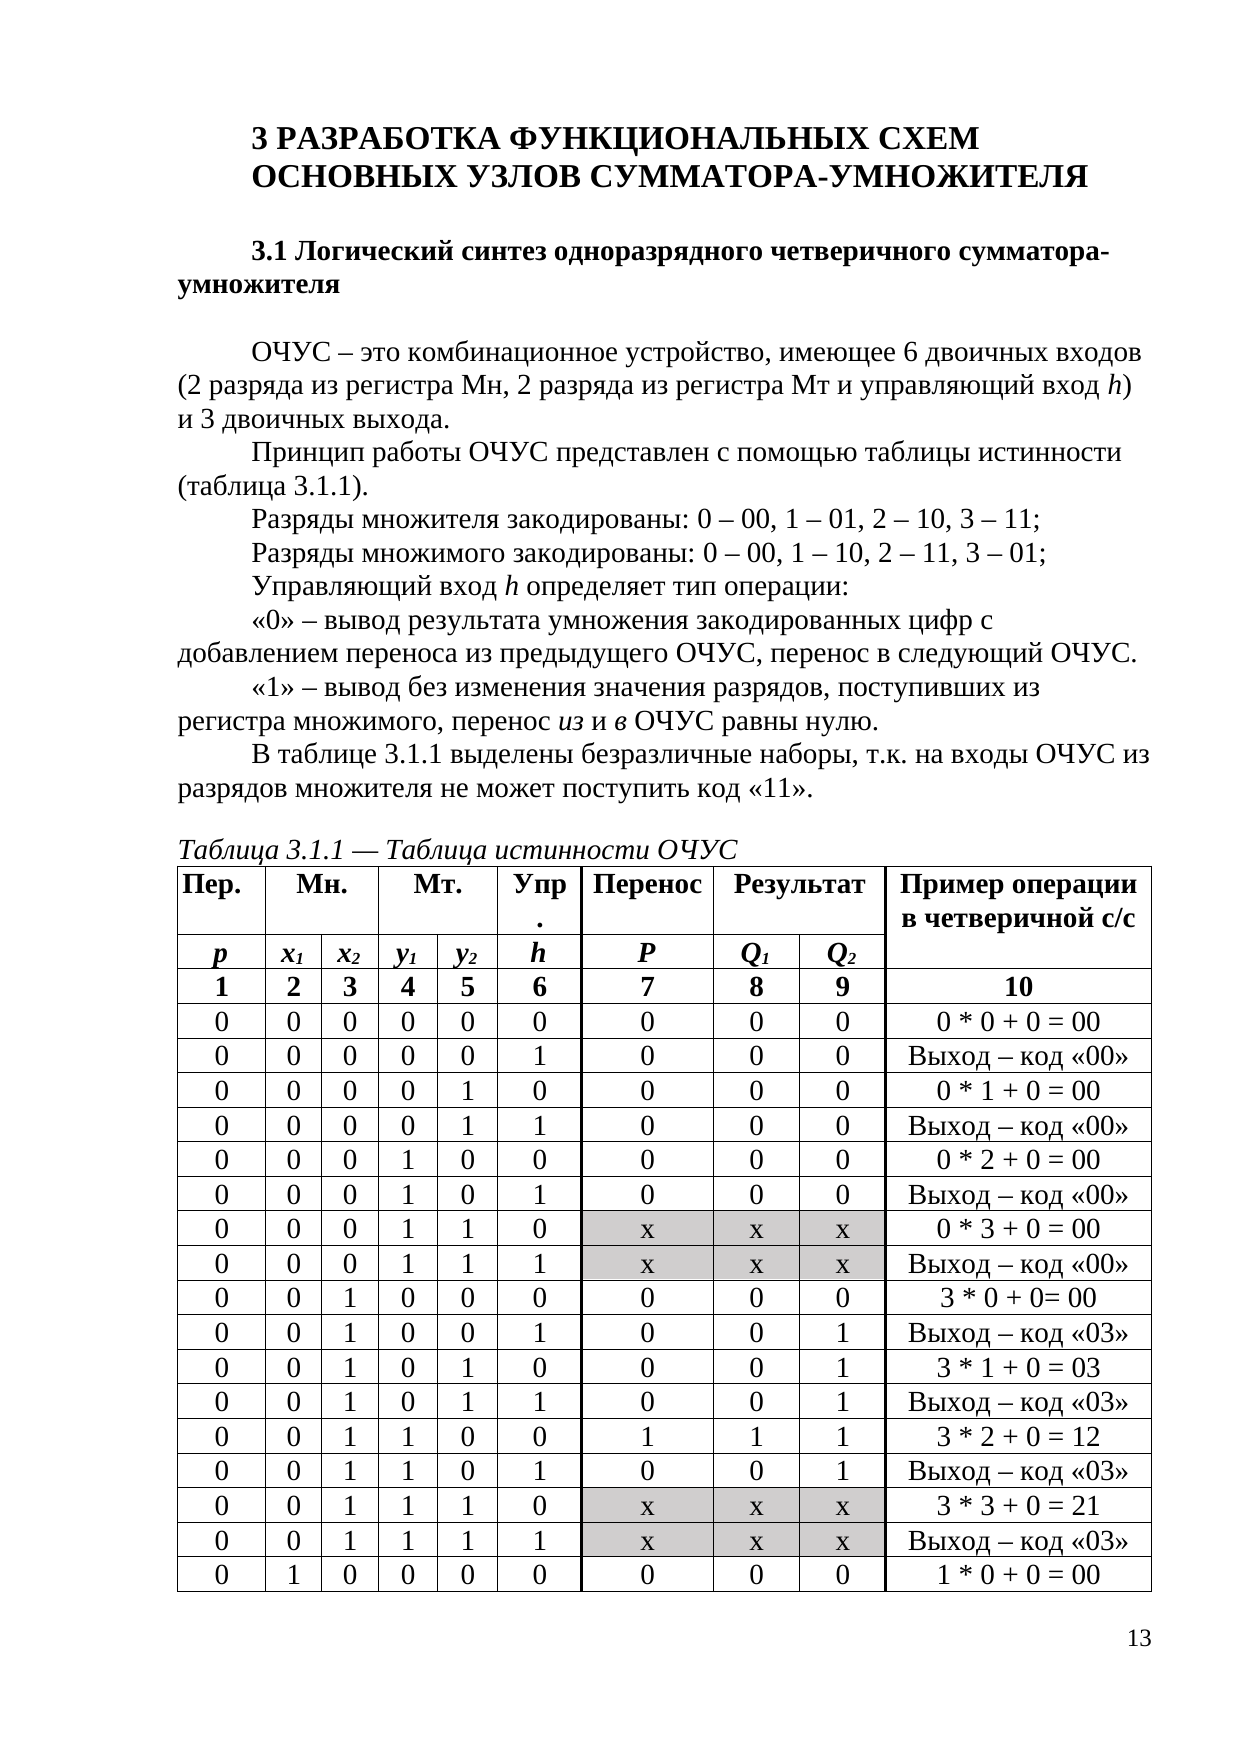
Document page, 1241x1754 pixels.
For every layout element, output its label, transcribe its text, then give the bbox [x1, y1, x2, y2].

table_cell x1 [266, 935, 321, 968]
table_cell 7 [583, 969, 713, 1003]
table_cell 0 [498, 1419, 580, 1452]
table_cell x [583, 1246, 713, 1279]
table_cell 1 [498, 1246, 580, 1279]
table_cell 0 [266, 1108, 321, 1141]
table_cell 0 [438, 1454, 497, 1487]
table_cell 0 * 3 + 0 = 00 [887, 1211, 1151, 1245]
table_cell 0 [178, 1177, 265, 1210]
table_cell 0 [583, 1454, 713, 1487]
table_cell 0 [498, 1142, 580, 1176]
table_cell 0 [800, 1177, 884, 1210]
table_cell 0 [178, 1281, 265, 1314]
table_cell Выход – код «00» [887, 1246, 1151, 1279]
table_cell 0 [178, 1523, 265, 1556]
table_cell 0 [266, 1142, 321, 1176]
table_header Упр. [498, 867, 580, 934]
table_cell 0 [379, 1557, 437, 1591]
table_cell 3 * 0 + 0= 00 [887, 1281, 1151, 1314]
text 3.1 Логический синтез одноразрядного четверичного сумматора-умножителя [177, 233, 1152, 300]
table_cell 1 [800, 1454, 884, 1487]
table_cell 0 [266, 1488, 321, 1522]
table_cell h [498, 935, 580, 968]
table_cell 1 [438, 1488, 497, 1522]
table_cell 0 [714, 1557, 799, 1591]
table_cell 1 [800, 1350, 884, 1383]
table_cell 0 [266, 1523, 321, 1556]
table_cell 0 [583, 1177, 713, 1210]
table_cell 0 [322, 1039, 378, 1072]
table_cell 0 [498, 1281, 580, 1314]
table_cell 3 [322, 969, 378, 1003]
table_cell 0 [583, 1004, 713, 1037]
table_cell 0 [583, 1073, 713, 1107]
table_cell 0 [583, 1350, 713, 1383]
table_cell 0 [583, 1557, 713, 1591]
table_cell 1 [498, 1315, 580, 1349]
table_cell 0 [583, 1108, 713, 1141]
table_cell 0 [178, 1454, 265, 1487]
table_cell 0 [379, 1039, 437, 1072]
table_cell x [800, 1523, 884, 1556]
table_cell 0 [800, 1039, 884, 1072]
table_cell 0 [800, 1108, 884, 1141]
table_cell 0 [266, 1246, 321, 1279]
table_cell 0 [714, 1350, 799, 1383]
table_cell Выход – код «03» [887, 1315, 1151, 1349]
text «1» – вывод без изменения значения разрядов, поступивших из регистра множимого, перенос из и в ОЧУС равны нулю. [177, 669, 1152, 736]
table_cell 0 [266, 1281, 321, 1314]
table_cell x [800, 1488, 884, 1522]
table_cell 0 [178, 1142, 265, 1176]
table_cell 0 [266, 1454, 321, 1487]
table_cell 0 [714, 1384, 799, 1418]
text Разряды множимого закодированы: 0 – 00, 1 – 10, 2 – 11, 3 – 01; [177, 535, 1152, 568]
table_cell 1 [800, 1384, 884, 1418]
text В таблице 3.1.1 выделены безразличные наборы, т.к. на входы ОЧУС из разрядов множителя не может поступить код «11». [177, 736, 1152, 803]
table_cell 0 [714, 1142, 799, 1176]
table_cell 0 [178, 1073, 265, 1107]
table_cell Q1 [714, 935, 799, 968]
table_cell x2 [322, 935, 378, 968]
table_cell 8 [714, 969, 799, 1003]
table_cell 1 [438, 1384, 497, 1418]
table_header Пример операции в четверичной с/с [887, 867, 1151, 968]
table_cell y1 [379, 935, 437, 968]
table_cell 3 * 2 + 0 = 12 [887, 1419, 1151, 1452]
table_cell 1 [498, 1177, 580, 1210]
table_cell Выход – код «03» [887, 1523, 1151, 1556]
table_cell 0 [714, 1315, 799, 1349]
table_cell 3 * 1 + 0 = 03 [887, 1350, 1151, 1383]
table_cell 1 [498, 1108, 580, 1141]
table_cell 0 [714, 1281, 799, 1314]
table_cell 0 [322, 1004, 378, 1037]
table_cell 0 [714, 1073, 799, 1107]
table_cell 3 * 3 + 0 = 21 [887, 1488, 1151, 1522]
table_header Результат [714, 867, 884, 934]
table_cell 1 [438, 1211, 497, 1245]
table_cell 0 [800, 1073, 884, 1107]
table_cell 0 [438, 1557, 497, 1591]
table_cell 1 * 0 + 0 = 00 [887, 1557, 1151, 1591]
table_header Мн. [266, 867, 378, 934]
table_cell p [178, 935, 265, 968]
table_cell 1 [379, 1211, 437, 1245]
table_cell 1 [379, 1142, 437, 1176]
table_cell 1 [498, 1454, 580, 1487]
table_cell x [714, 1211, 799, 1245]
table_cell 0 [178, 1488, 265, 1522]
table_cell 0 [266, 1039, 321, 1072]
table_cell 0 [498, 1004, 580, 1037]
text ОЧУС – это комбинационное устройство, имеющее 6 двоичных входов (2 разряда из регистра Мн, 2 разряда из регистра Мт и управляющий вход h) и 3 двоичных выхода. [177, 334, 1152, 434]
table_cell 1 [498, 1384, 580, 1418]
table_cell 0 [322, 1211, 378, 1245]
table_cell 0 [379, 1281, 437, 1314]
table_cell 0 [322, 1073, 378, 1107]
table_cell x [583, 1488, 713, 1522]
table_cell x [800, 1211, 884, 1245]
table_cell 0 * 1 + 0 = 00 [887, 1073, 1151, 1107]
table_cell 1 [379, 1177, 437, 1210]
table_cell 1 [322, 1350, 378, 1383]
table_cell Выход – код «03» [887, 1454, 1151, 1487]
table_cell 0 [498, 1211, 580, 1245]
table_cell Выход – код «03» [887, 1384, 1151, 1418]
table_cell 0 [583, 1281, 713, 1314]
table_cell 0 [498, 1350, 580, 1383]
table_cell 0 [178, 1108, 265, 1141]
table_cell 0 * 2 + 0 = 00 [887, 1142, 1151, 1176]
table_cell 0 [266, 1004, 321, 1037]
table_cell 0 [322, 1246, 378, 1279]
table_cell 0 [438, 1315, 497, 1349]
table_cell 0 [438, 1142, 497, 1176]
table_cell 1 [438, 1246, 497, 1279]
table_cell 1 [322, 1315, 378, 1349]
table_cell 0 [379, 1315, 437, 1349]
table_cell 0 [266, 1384, 321, 1418]
table_cell 0 [800, 1281, 884, 1314]
table_cell 0 [266, 1419, 321, 1452]
table_cell 1 [322, 1419, 378, 1452]
table_cell 0 [379, 1350, 437, 1383]
table_cell 1 [438, 1350, 497, 1383]
table_cell 1 [583, 1419, 713, 1452]
table_cell 1 [322, 1523, 378, 1556]
table_cell 0 [438, 1419, 497, 1452]
table_cell x [800, 1246, 884, 1279]
table_cell 0 [178, 1246, 265, 1279]
table_cell 1 [178, 969, 265, 1003]
text Разряды множителя закодированы: 0 – 00, 1 – 01, 2 – 10, 3 – 11; [177, 501, 1152, 535]
table_cell 1 [714, 1419, 799, 1452]
table_cell 0 [438, 1177, 497, 1210]
table_cell 0 [178, 1004, 265, 1037]
table_cell 0 [714, 1039, 799, 1072]
table_cell 0 [498, 1557, 580, 1591]
text Принцип работы ОЧУС представлен с помощью таблицы истинности (таблица 3.1.1). [177, 434, 1152, 501]
table_cell 1 [322, 1384, 378, 1418]
table_cell P [583, 935, 713, 968]
table_cell x [714, 1488, 799, 1522]
table_cell 0 [714, 1108, 799, 1141]
table_cell 1 [379, 1454, 437, 1487]
table_cell 1 [379, 1488, 437, 1522]
table_cell 0 [438, 1039, 497, 1072]
table_cell 0 [714, 1454, 799, 1487]
table_cell 1 [322, 1488, 378, 1522]
table_cell 10 [887, 969, 1151, 1003]
table_cell 6 [498, 969, 580, 1003]
table_cell 1 [438, 1523, 497, 1556]
table_cell 0 [178, 1350, 265, 1383]
table_cell 0 [714, 1177, 799, 1210]
table_cell 0 [714, 1004, 799, 1037]
table_cell 0 [178, 1211, 265, 1245]
table_cell x [714, 1523, 799, 1556]
table_cell 0 [266, 1211, 321, 1245]
table_cell 0 [379, 1384, 437, 1418]
table_cell 0 [583, 1384, 713, 1418]
table_cell x [714, 1246, 799, 1279]
table_cell 1 [498, 1039, 580, 1072]
table_cell 0 [178, 1315, 265, 1349]
table_cell 0 [438, 1281, 497, 1314]
table_cell 1 [322, 1454, 378, 1487]
table_cell 0 [800, 1004, 884, 1037]
table_cell Выход – код «00» [887, 1177, 1151, 1210]
table_cell 0 [379, 1073, 437, 1107]
table_cell 2 [266, 969, 321, 1003]
table_cell 0 [800, 1142, 884, 1176]
table_cell 0 [266, 1315, 321, 1349]
table_cell Q2 [800, 935, 884, 968]
table_cell 1 [438, 1108, 497, 1141]
table_cell 0 [498, 1073, 580, 1107]
table_cell Выход – код «00» [887, 1108, 1151, 1141]
table_cell 0 [322, 1108, 378, 1141]
table_cell 0 [800, 1557, 884, 1591]
table_cell 0 [266, 1177, 321, 1210]
table_cell 5 [438, 969, 497, 1003]
table_cell 0 [322, 1177, 378, 1210]
table_cell 1 [438, 1073, 497, 1107]
table_header Перенос [583, 867, 713, 934]
table_cell x [583, 1211, 713, 1245]
table_cell 0 [379, 1108, 437, 1141]
table_cell 0 [322, 1142, 378, 1176]
table_cell 0 [178, 1384, 265, 1418]
text Управляющий вход h определяет тип операции: [177, 568, 1152, 602]
table_cell 1 [800, 1419, 884, 1452]
table_cell 0 [266, 1073, 321, 1107]
table_cell 1 [379, 1419, 437, 1452]
table_header Пер. [178, 867, 265, 934]
table_cell y2 [438, 935, 497, 968]
table_cell 0 [178, 1039, 265, 1072]
table_cell 1 [266, 1557, 321, 1591]
table_cell 0 [379, 1004, 437, 1037]
text Таблица 3.1.1 — Таблица истинности ОЧУС [177, 832, 1152, 866]
table_cell Выход – код «00» [887, 1039, 1151, 1072]
table_cell 0 * 0 + 0 = 00 [887, 1004, 1151, 1037]
table_cell 1 [800, 1315, 884, 1349]
table_cell 0 [583, 1039, 713, 1072]
table_cell 9 [800, 969, 884, 1003]
table_cell 0 [583, 1315, 713, 1349]
table_cell 0 [438, 1004, 497, 1037]
table_header Мт. [379, 867, 497, 934]
table_cell 4 [379, 969, 437, 1003]
text «0» – вывод результата умножения закодированных цифр с добавлением переноса из предыдущего ОЧУС, перенос в следующий ОЧУС. [177, 602, 1152, 669]
table_cell 0 [583, 1142, 713, 1176]
table_cell 0 [178, 1557, 265, 1591]
table_cell 0 [498, 1488, 580, 1522]
table_cell 0 [322, 1557, 378, 1591]
table_cell 0 [178, 1419, 265, 1452]
table_cell 1 [379, 1523, 437, 1556]
table_cell 1 [322, 1281, 378, 1314]
table_cell 1 [498, 1523, 580, 1556]
text 3 РАЗРАБОТКА ФУНКЦИОНАЛЬНЫХ СХЕМ ОСНОВНЫХ УЗЛОВ СУММАТОРА-УМНОЖИТЕЛЯ [251, 118, 1152, 195]
table_cell 0 [266, 1350, 321, 1383]
table_cell 1 [379, 1246, 437, 1279]
table_cell x [583, 1523, 713, 1556]
